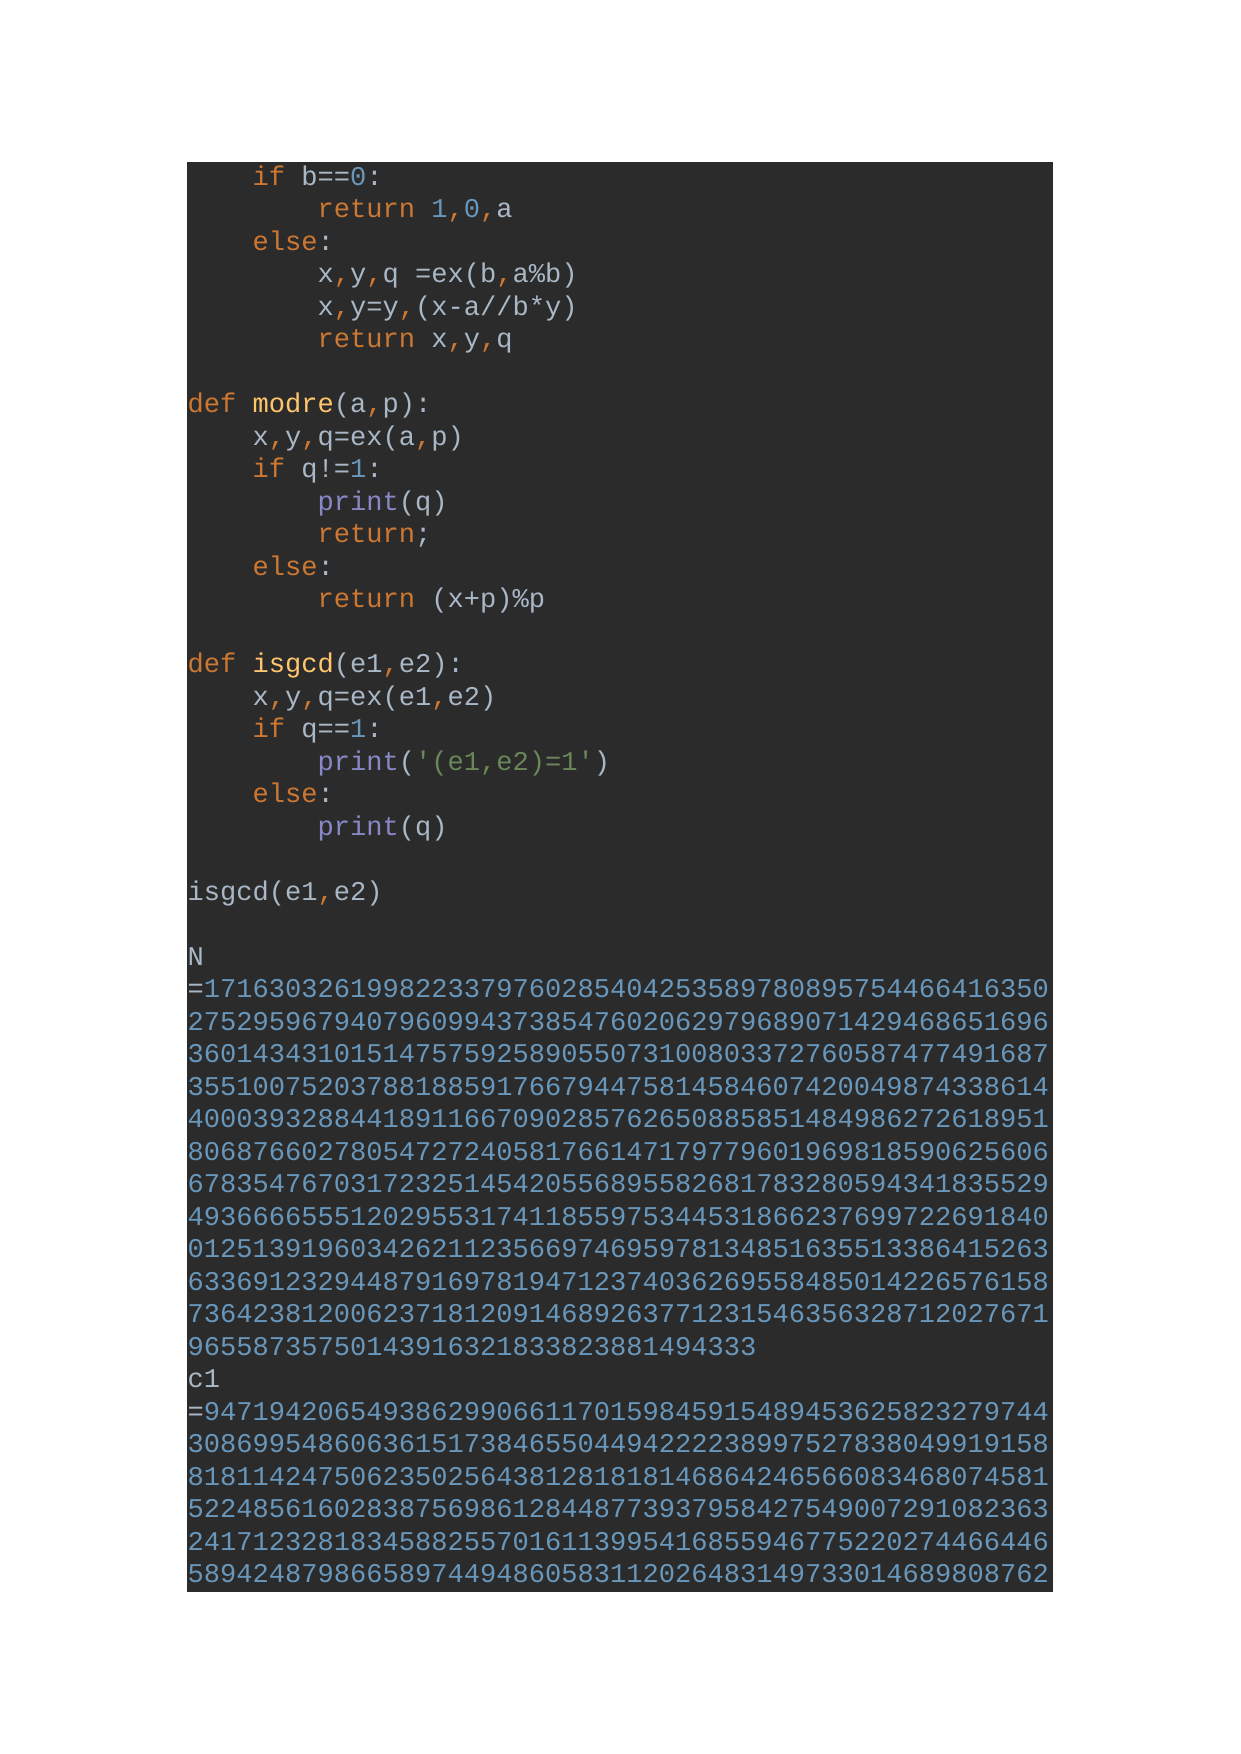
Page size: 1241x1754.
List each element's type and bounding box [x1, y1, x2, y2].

text [187, 162, 1053, 1592]
